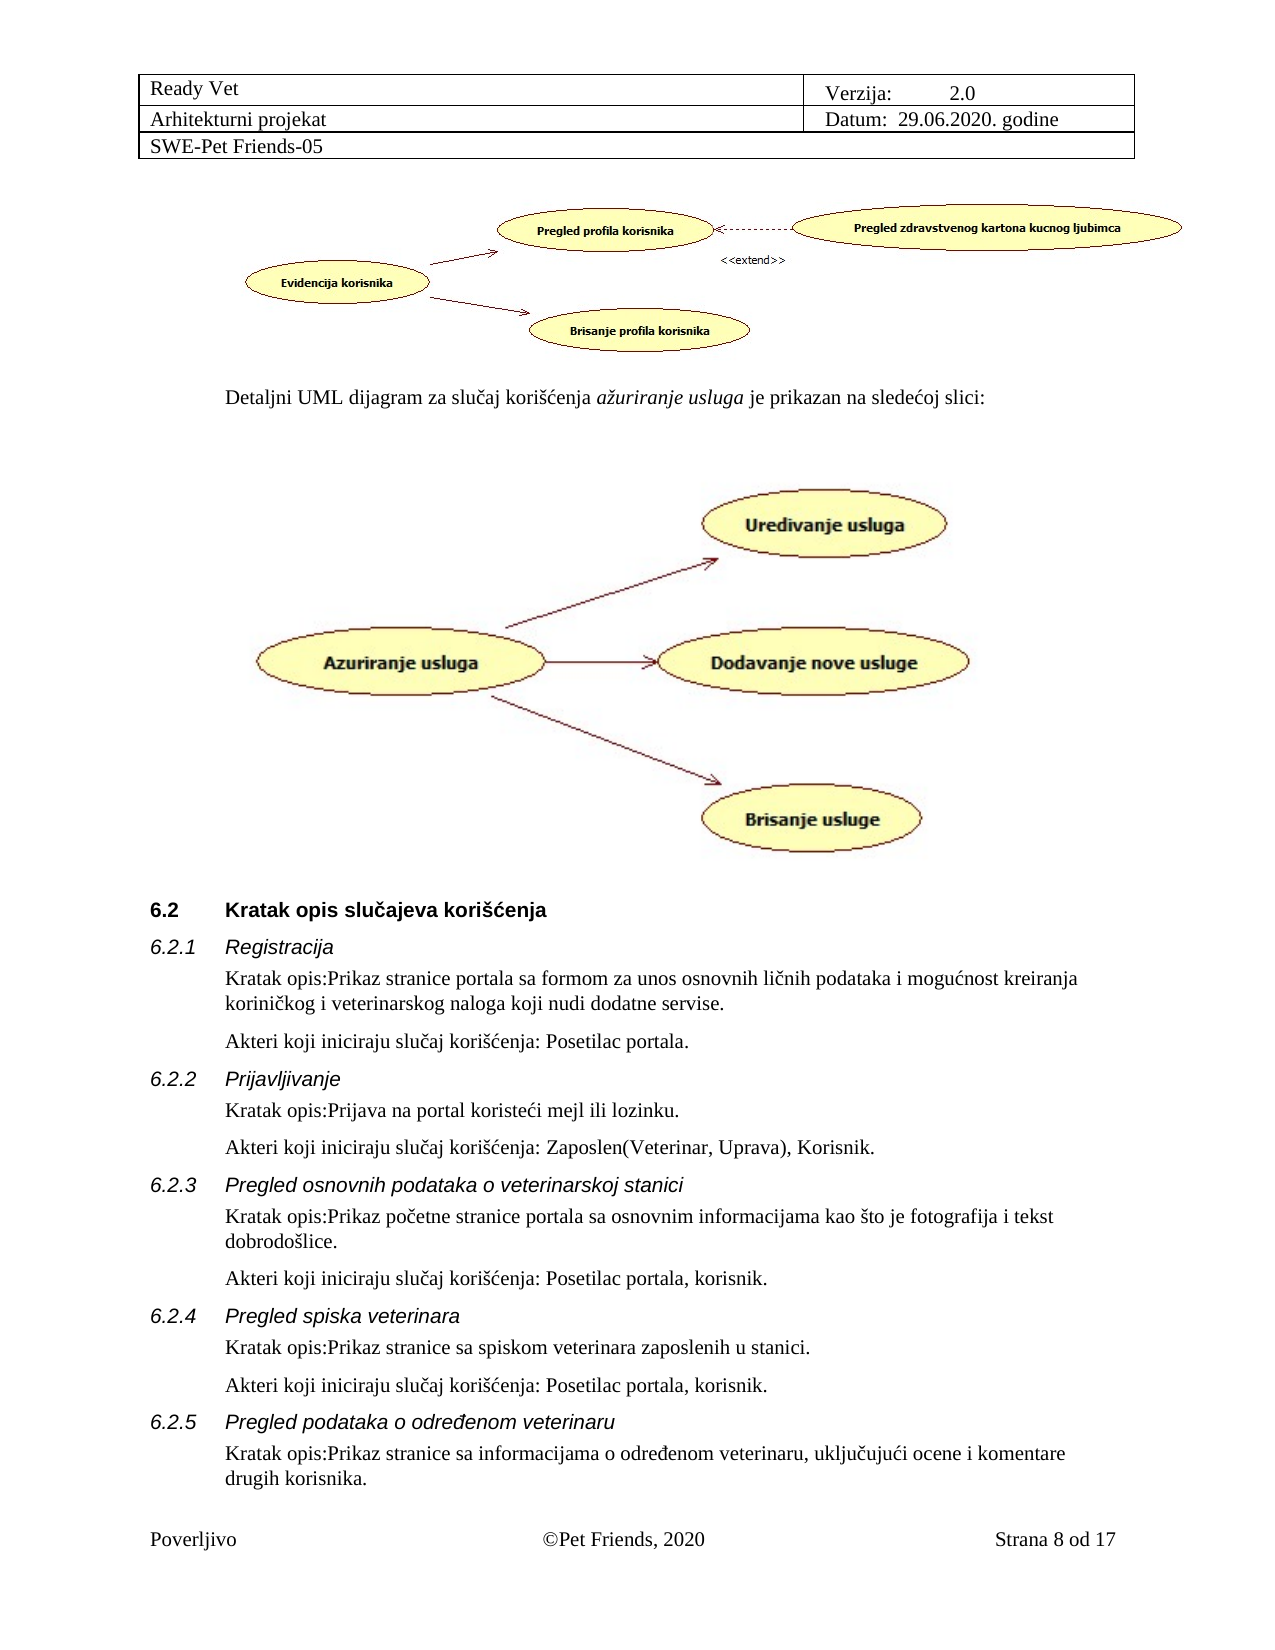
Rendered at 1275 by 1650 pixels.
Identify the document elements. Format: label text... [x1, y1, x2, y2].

text Kratak opis:Prikaz stranice portala sa formom za unos osnovnih ličnih podataka i mogućnost kreiranja koriničkog i veterinarskog naloga koji nudi dodatne servise. [225, 965, 1125, 1015]
text Akteri koji iniciraju slučaj korišćenja: Zaposlen(Veterinar, Uprava), Korisnik. [225, 1134, 1125, 1159]
text Akteri koji iniciraju slučaj korišćenja: Posetilac portala, korisnik. [225, 1265, 1125, 1290]
text Kratak opis:Prikaz početne stranice portala sa osnovnim informacijama kao što je fotografija i tekst dobrodošlice. [225, 1203, 1125, 1253]
subtitle Pregled podataka o određenom veterinaru [150, 1409, 1125, 1434]
picture [225, 459, 1001, 884]
subtitle Kratak opis slučajeva korišćenja [150, 897, 1125, 922]
text Kratak opis:Prijava na portal koristeći mejl ili lozinku. [225, 1097, 1125, 1122]
subtitle Registracija [150, 934, 1125, 959]
text Kratak opis:Prikaz stranice sa spiskom veterinara zaposlenih u stanici. [225, 1334, 1125, 1359]
picture [225, 184, 1200, 372]
text Akteri koji iniciraju slučaj korišćenja: Posetilac portala. [225, 1028, 1125, 1053]
subtitle Pregled spiska veterinara [150, 1303, 1125, 1328]
subtitle Pregled osnovnih podataka o veterinarskoj stanici [150, 1172, 1125, 1197]
text Detaljni UML dijagram za slučaj korišćenja ažuriranje usluga je prikazan na sledećoj slici: [225, 384, 1125, 409]
text Akteri koji iniciraju slučaj korišćenja: Posetilac portala, korisnik. [225, 1372, 1125, 1397]
text Kratak opis:Prikaz stranice sa informacijama o određenom veterinaru, uključujući ocene i komentare drugih korisnika. [225, 1440, 1125, 1490]
subtitle Prijavljivanje [150, 1065, 1125, 1090]
